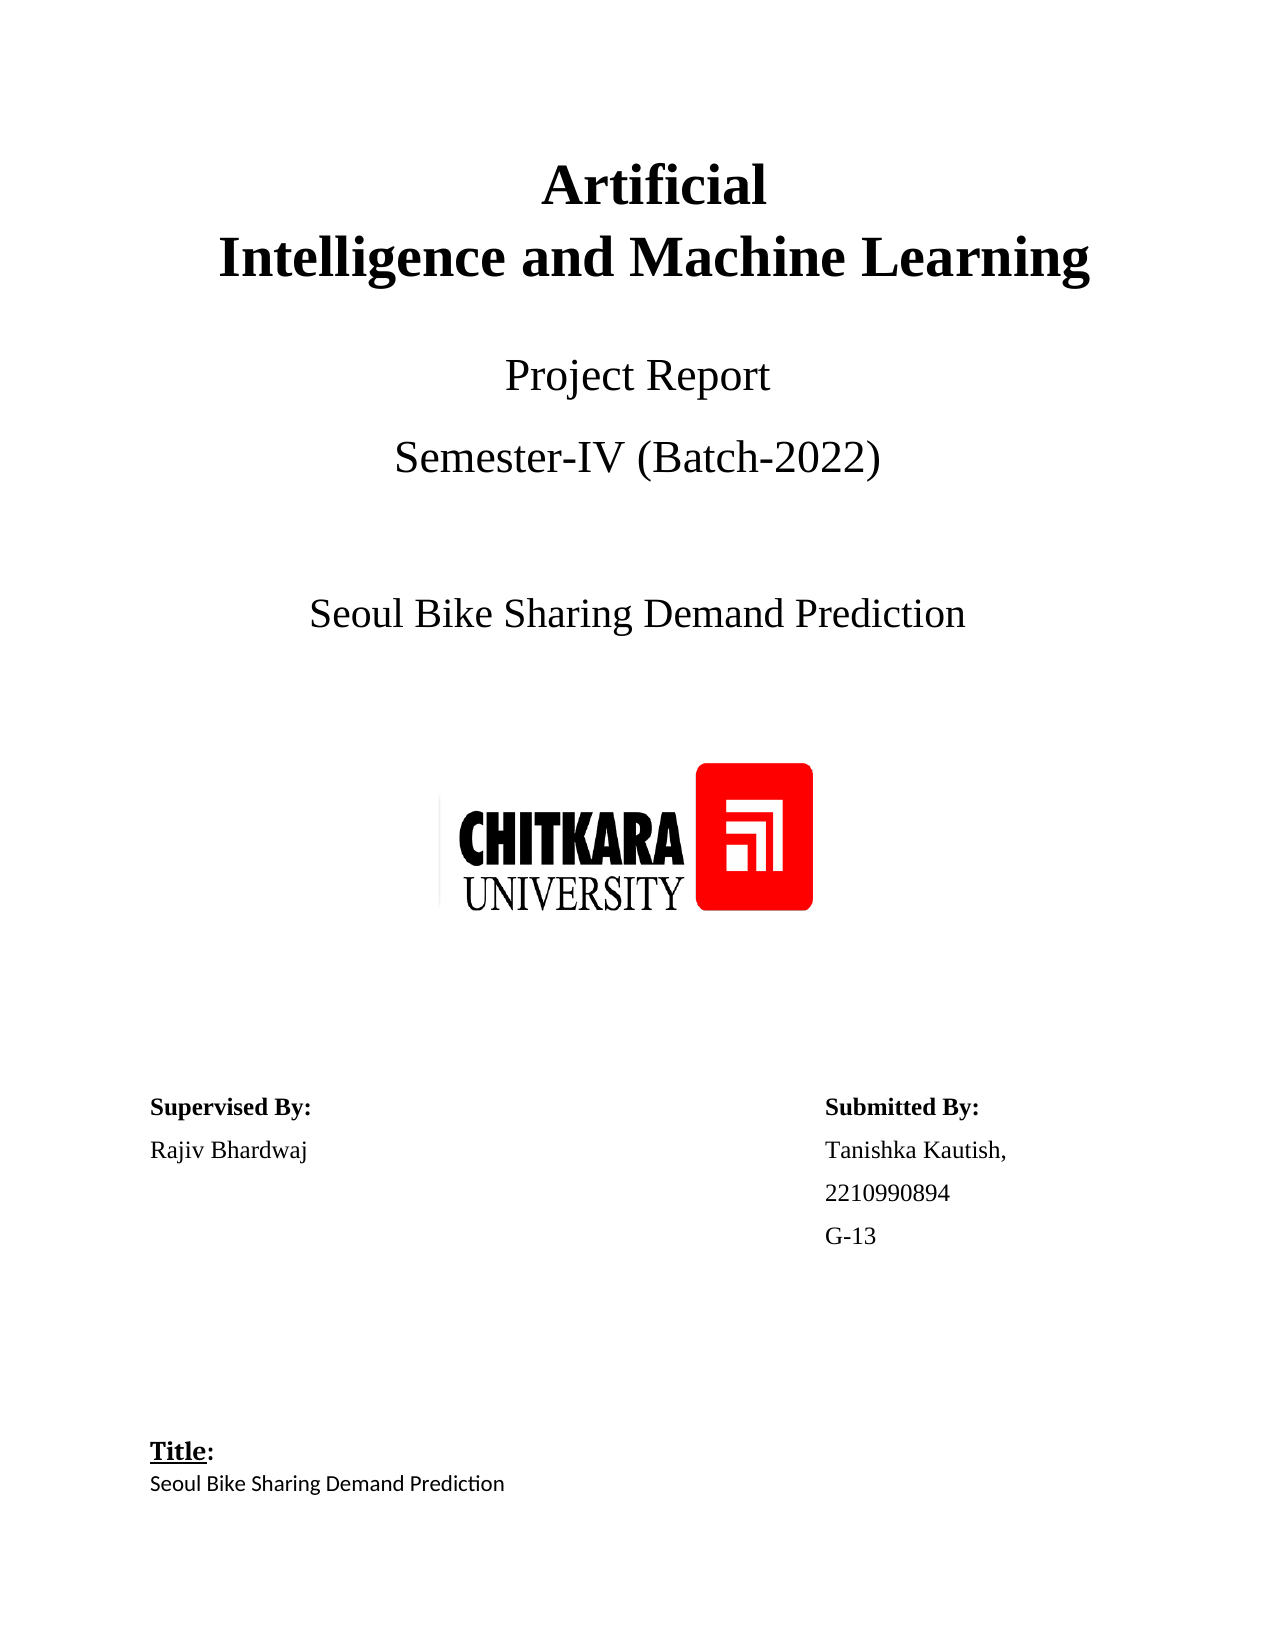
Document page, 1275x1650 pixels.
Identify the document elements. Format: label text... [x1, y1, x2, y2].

text G-13 [750, 1221, 1125, 1250]
text 2210990894 [750, 1178, 1125, 1207]
subtitle Title: [150, 1436, 1125, 1467]
text Supervised By: Submitted By: [150, 1092, 1125, 1120]
subtitle Artificial [150, 150, 1159, 217]
text Semester-IV (Batch-2022) [150, 429, 1125, 482]
text Project Report [150, 348, 1125, 401]
text Seoul Bike Sharing Demand Prediction [150, 1469, 1125, 1497]
subtitle Intelligence and Machine Learning [150, 222, 1159, 289]
picture [438, 718, 837, 963]
text Rajiv Bhardwaj Tanishka Kautish, [150, 1135, 1125, 1163]
text Seoul Bike Sharing Demand Prediction [150, 589, 1125, 637]
